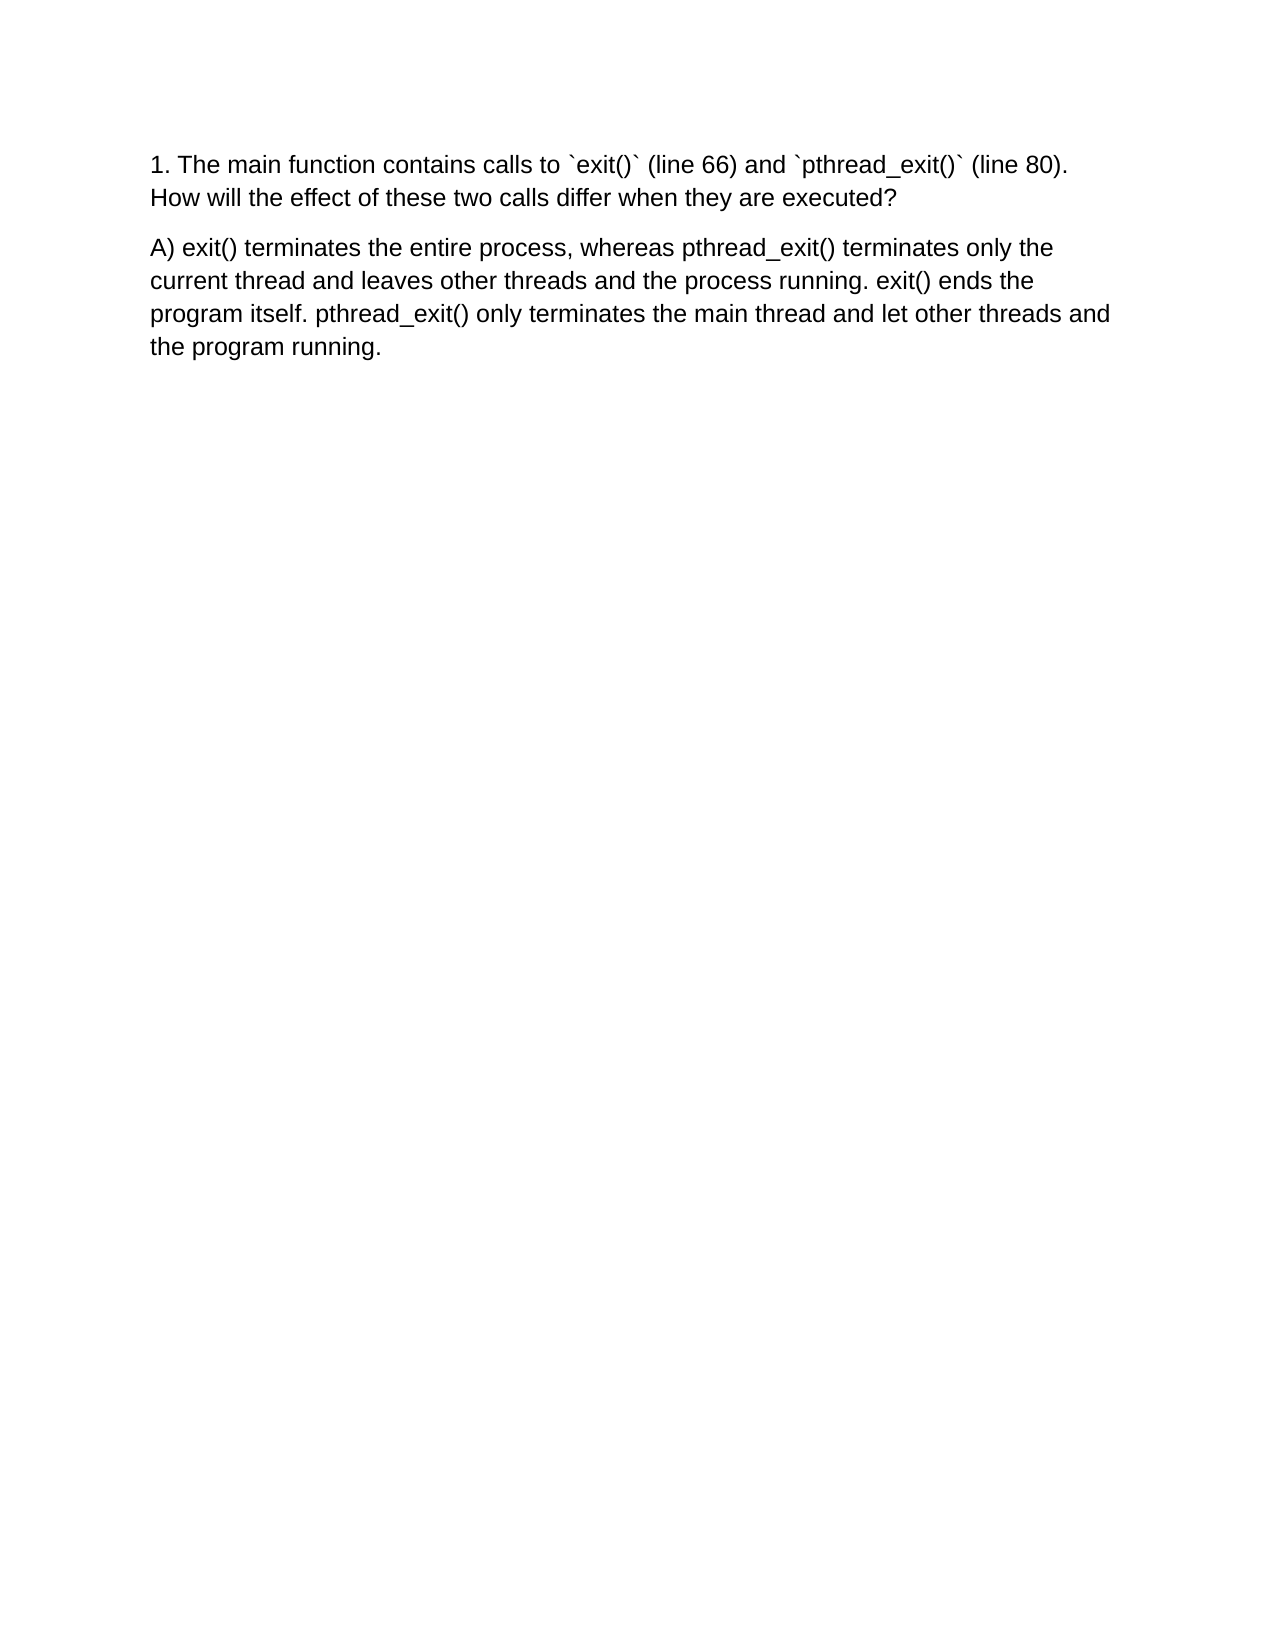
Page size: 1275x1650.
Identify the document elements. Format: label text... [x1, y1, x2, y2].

text A) exit() terminates the entire process, whereas pthread_exit() terminates only the current thread and leaves other threads and the process running. exit() ends the program itself. pthread_exit() only terminates the main thread and let other threads and the program running. [150, 233, 1125, 361]
text 1. The main function contains calls to `exit()` (line 66) and `pthread_exit()` (line 80). How will the effect of these two calls differ when they are executed? [150, 150, 1125, 212]
